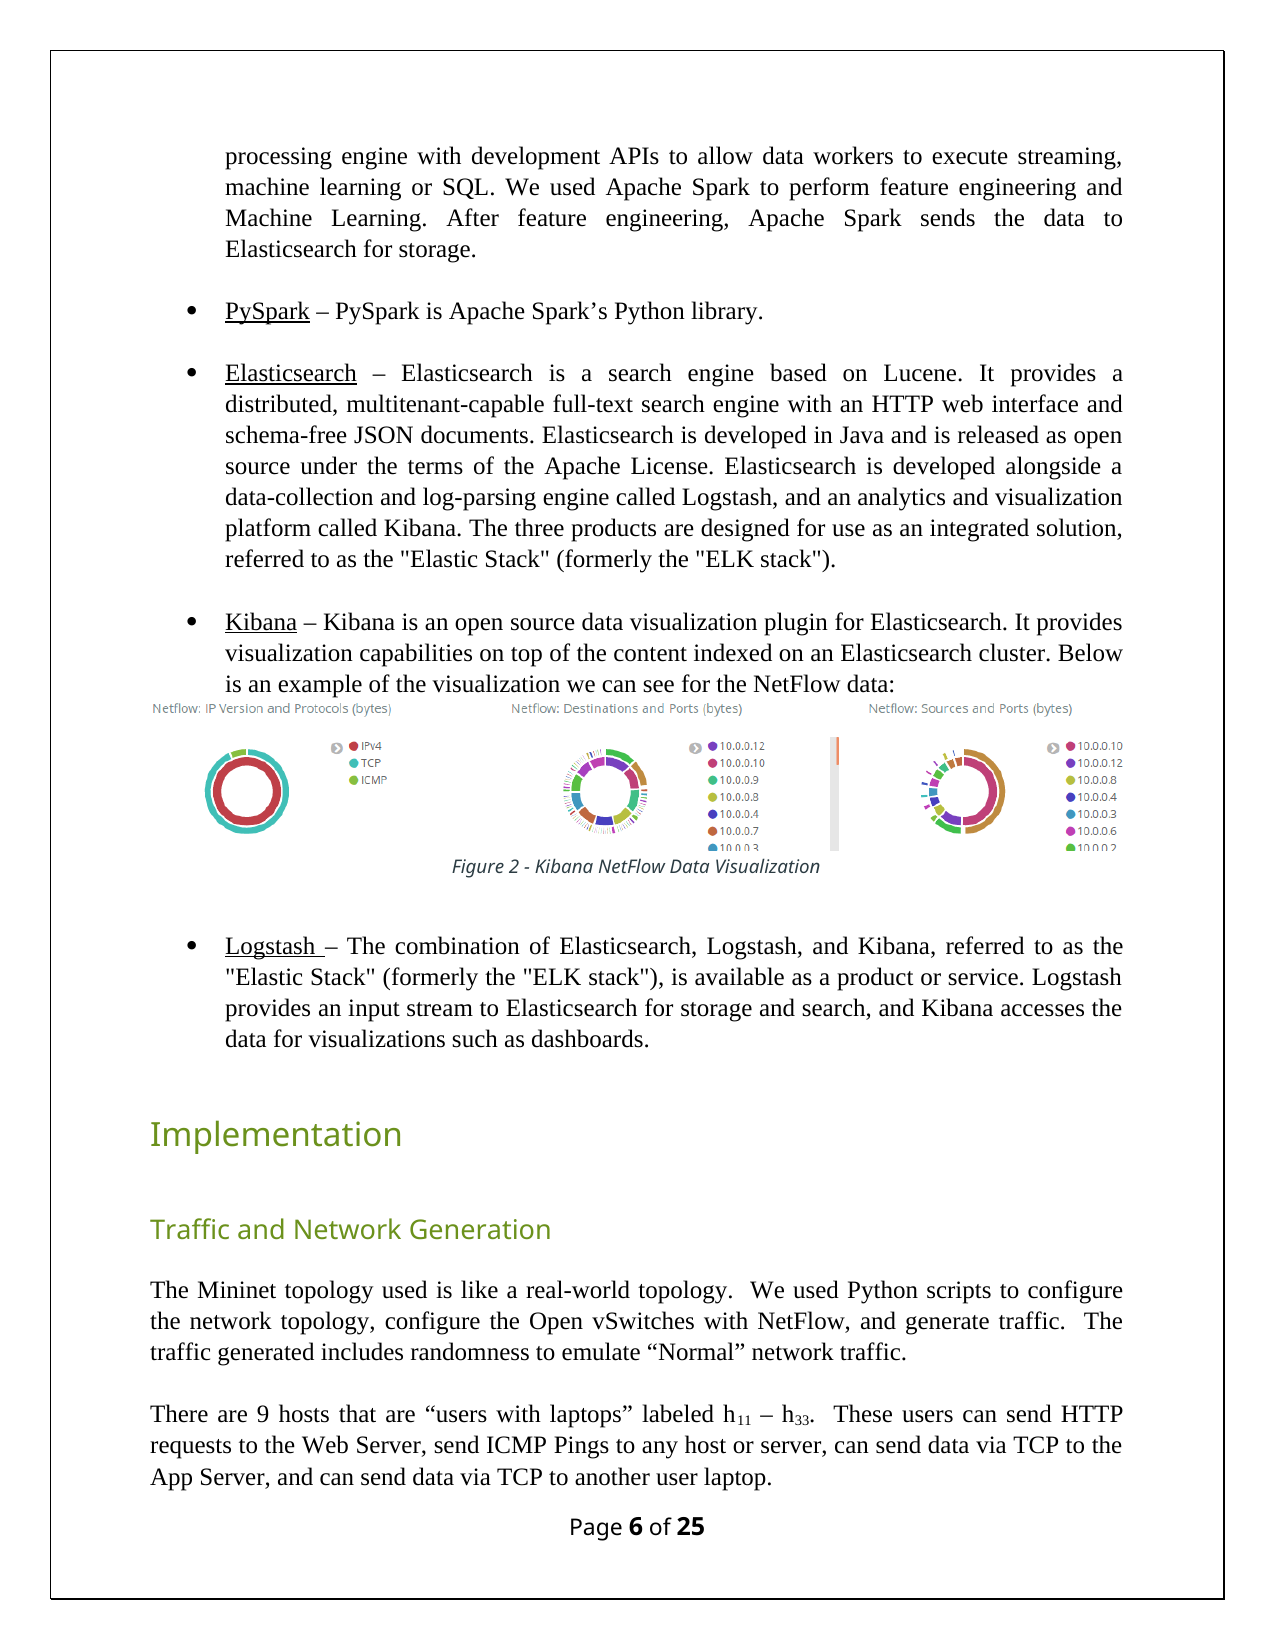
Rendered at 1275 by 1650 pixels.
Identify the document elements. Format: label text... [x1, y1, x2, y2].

text The Mininet topology used is like a real-world topology. We used Python scripts to configure the network topology, configure the Open vSwitches with NetFlow, and generate traffic. The traffic generated includes randomness to emulate “Normal” network traffic. [150, 1275, 1124, 1366]
list Logstash – The combination of Elasticsearch, Logstash, and Kibana, referred to as the "Elastic Stack" (formerly the "ELK stack"), is available as a product or service. Logstash provides an input stream to Elasticsearch for storage and search, and Kibana accesses the data for visualizations such as dashboards. [187, 931, 1124, 1053]
subtitle Implementation [150, 1111, 1124, 1157]
picture [150, 699, 1125, 852]
subtitle Traffic and Network Generation [150, 1211, 1124, 1247]
list Kibana – Kibana is an open source data visualization plugin for Elasticsearch. It provides visualization capabilities on top of the content indexed on an Elasticsearch cluster. Below is an example of the visualization we can see for the NetFlow data: [187, 607, 1124, 697]
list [187, 141, 1124, 263]
list Elasticsearch – Elasticsearch is a search engine based on Lucene. It provides a distributed, multitenant-capable full-text search engine with an HTTP web interface and schema-free JSON documents. Elasticsearch is developed in Java and is released as open source under the terms of the Apache License. Elasticsearch is developed alongside a data-collection and log-parsing engine called Logstash, and an analytics and visualization platform called Kibana. The three products are designed for use as an integrated solution, referred to as the "Elastic Stack" (formerly the "ELK stack"). [187, 358, 1124, 573]
list PySpark – PySpark is Apache Spark’s Python library. [187, 296, 1124, 325]
text Figure 2 - Kibana NetFlow Data Visualization [150, 854, 1124, 879]
text There are 9 hosts that are “users with laptops” labeled h11 – h33. These users can send HTTP requests to the Web Server, send ICMP Pings to any host or server, can send data via TCP to the App Server, and can send data via TCP to another user laptop. [150, 1399, 1124, 1490]
